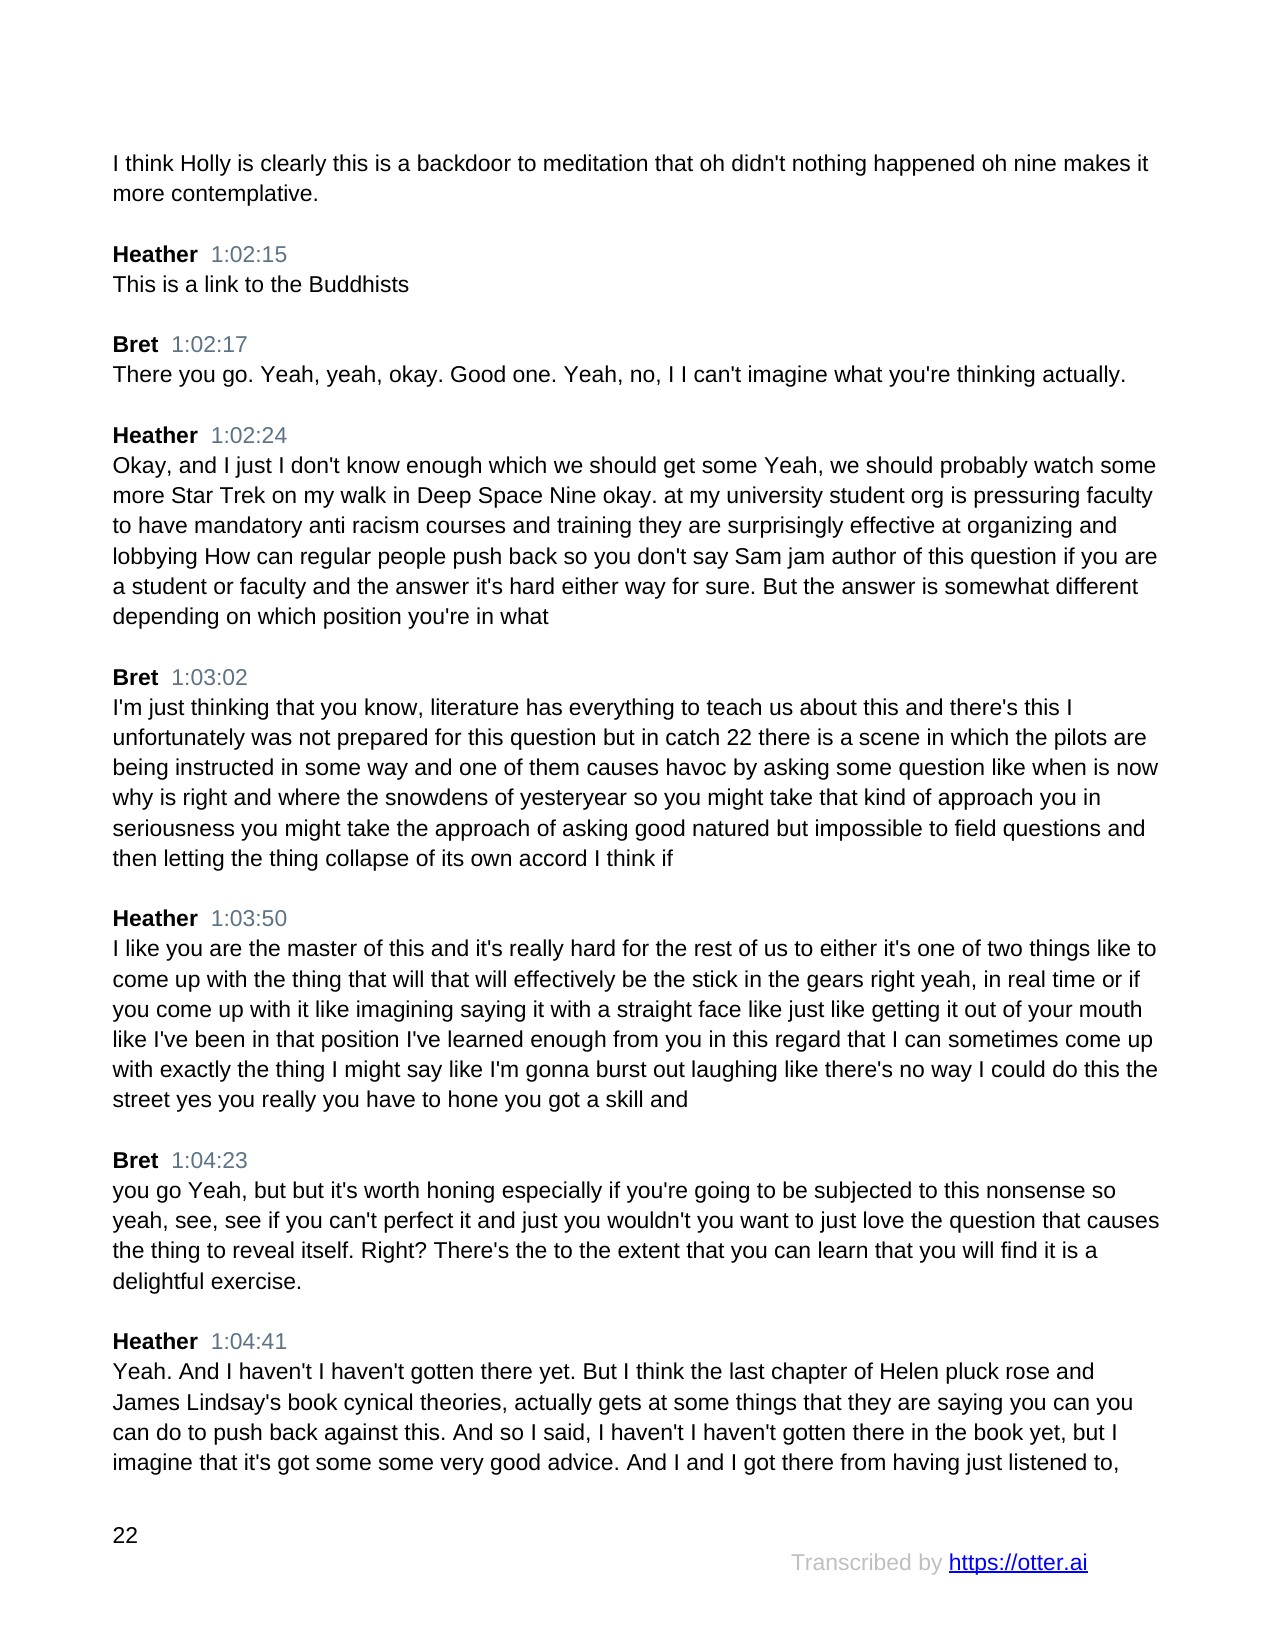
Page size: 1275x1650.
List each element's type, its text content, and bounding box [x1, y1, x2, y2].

text Bret 1:04:23 [112, 1147, 1162, 1173]
text Heather 1:02:15 [112, 241, 1162, 267]
text There you go. Yeah, yeah, okay. Good one. Yeah, no, I I can't imagine what you're thinking actually. [112, 361, 1162, 388]
text Heather 1:04:41 [112, 1328, 1162, 1354]
text Heather 1:03:50 [112, 905, 1162, 932]
text This is a link to the Buddhists [112, 271, 1162, 297]
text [112, 1358, 1162, 1475]
text I'm just thinking that you know, literature has everything to teach us about this and there's this I unfortunately was not prepared for this question but in catch 22 there is a scene in which the pilots are being instructed in some way and one of them causes havoc by asking some question like when is now why is right and where the snowdens of yesteryear so you might take that kind of approach you in seriousness you might take the approach of asking good natured but impossible to field questions and then letting the thing collapse of its own accord I think if [112, 694, 1162, 871]
text Heather 1:02:24 [112, 422, 1162, 448]
text Bret 1:02:17 [112, 331, 1162, 358]
text I like you are the master of this and it's really hard for the rest of us to either it's one of two things like to come up with the thing that will that will effectively be the stick in the gears right yeah, in real time or if you come up with it like imagining saying it with a straight face like just like getting it out of your mouth like I've been in that position I've learned enough from you in this regard that I can sometimes come up with exactly the thing I might say like I'm gonna burst out laughing like there's no way I could do this the street yes you really you have to hone you got a skill and [112, 935, 1162, 1113]
text I think Holly is clearly this is a backdoor to meditation that oh didn't nothing happened oh nine makes it more contemplative. [112, 150, 1162, 207]
text Okay, and I just I don't know enough which we should get some Yeah, we should probably watch some more Star Trek on my walk in Deep Space Nine okay. at my university student org is pressuring faculty to have mandatory anti racism courses and training they are surprisingly effective at organizing and lobbying How can regular people push back so you don't say Sam jam author of this question if you are a student or faculty and the answer it's hard either way for sure. But the answer is somewhat different depending on which position you're in what [112, 452, 1162, 629]
text Bret 1:03:02 [112, 663, 1162, 690]
text you go Yeah, but but it's worth honing especially if you're going to be subjected to this nonsense so yeah, see, see if you can't perfect it and just you wouldn't you want to just love the question that causes the thing to reveal itself. Right? There's the to the extent that you can learn that you will find it is a delightful exercise. [112, 1177, 1162, 1294]
